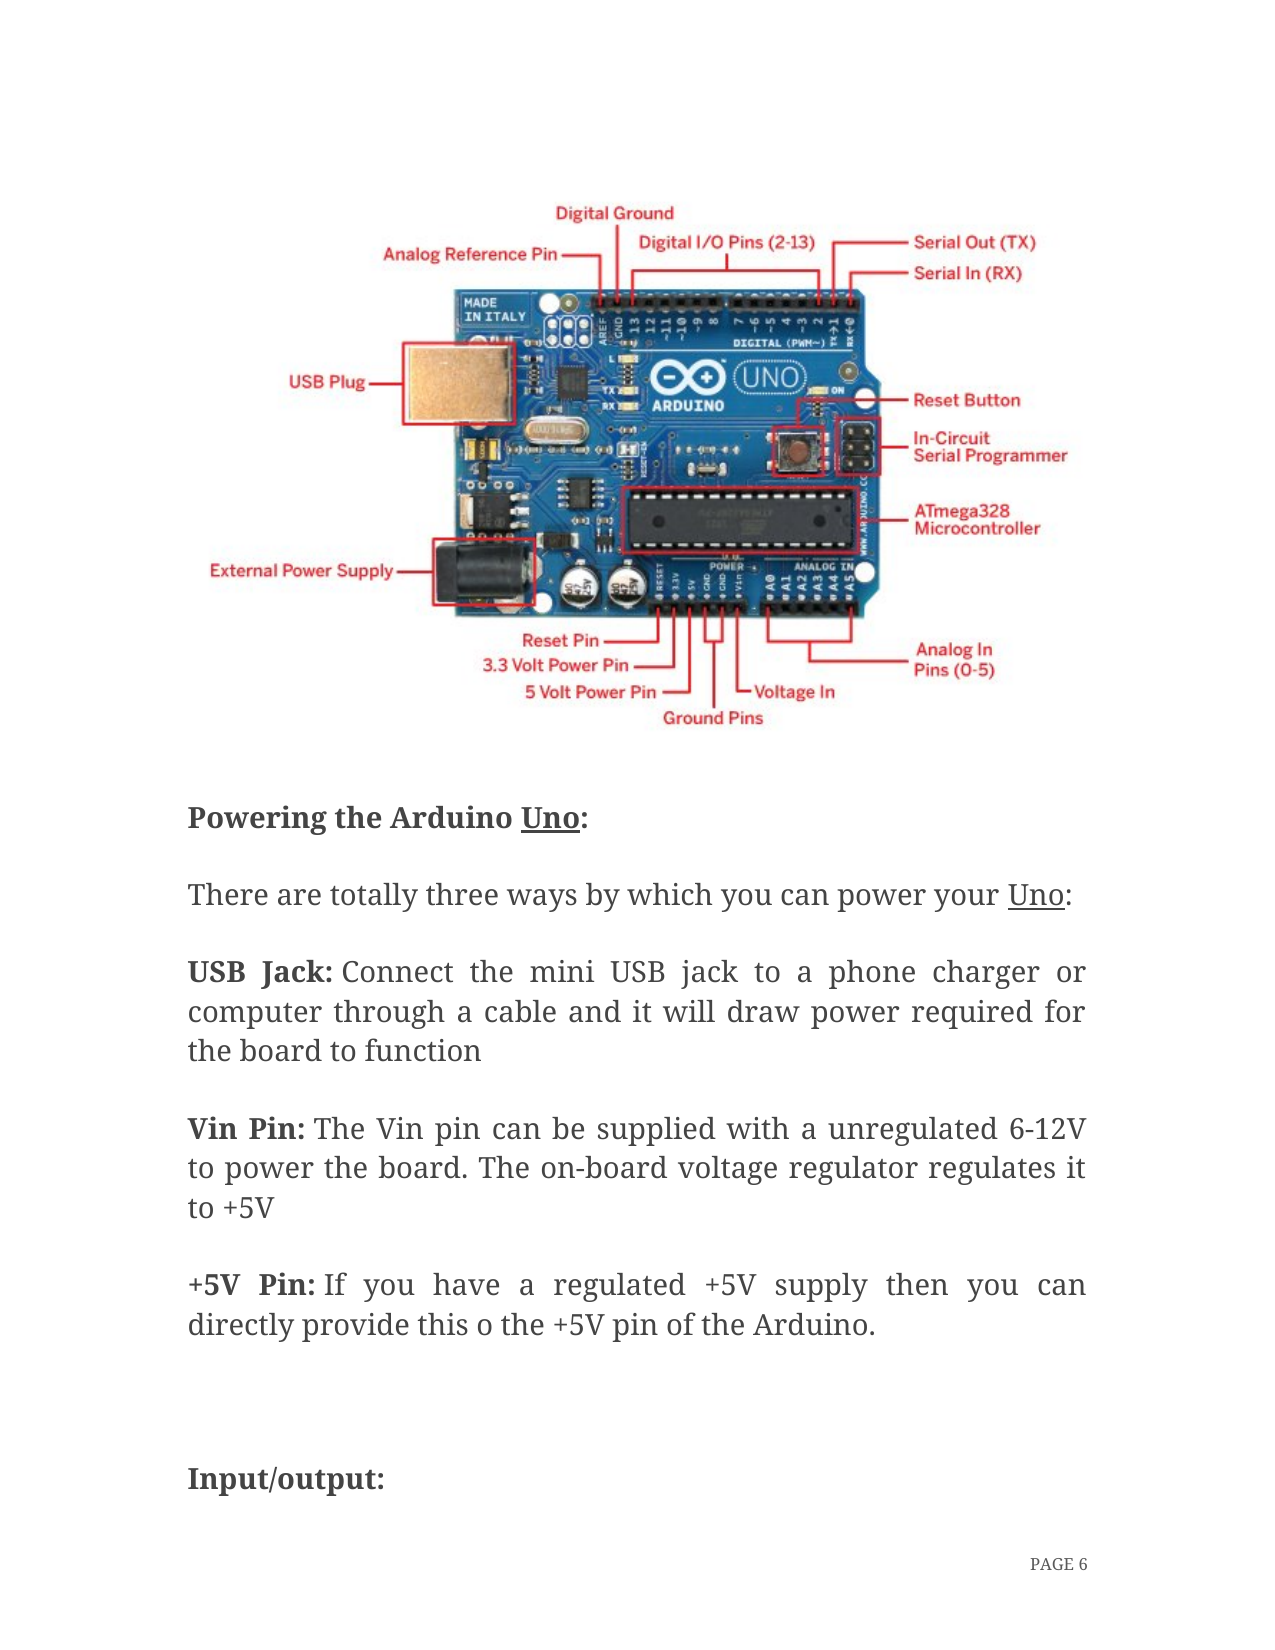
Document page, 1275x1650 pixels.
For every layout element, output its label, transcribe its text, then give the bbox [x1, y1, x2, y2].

picture [187, 180, 1088, 753]
text USB Jack: Connect the mini USB jack to a phone charger or computer through a cable and it will draw power required for the board to function [187, 951, 1087, 1070]
text Input/output: [187, 1458, 1087, 1498]
text Powering the Arduino Uno: [187, 797, 1087, 837]
text +5V Pin: If you have a regulated +5V supply then you can directly provide this o the +5V pin of the Arduino. [187, 1264, 1087, 1344]
text Vin Pin: The Vin pin can be supplied with a unregulated 6-12V to power the board. The on-board voltage regulator regulates it to +5V [187, 1108, 1087, 1227]
text There are totally three ways by which you can power your Uno: [187, 874, 1087, 914]
